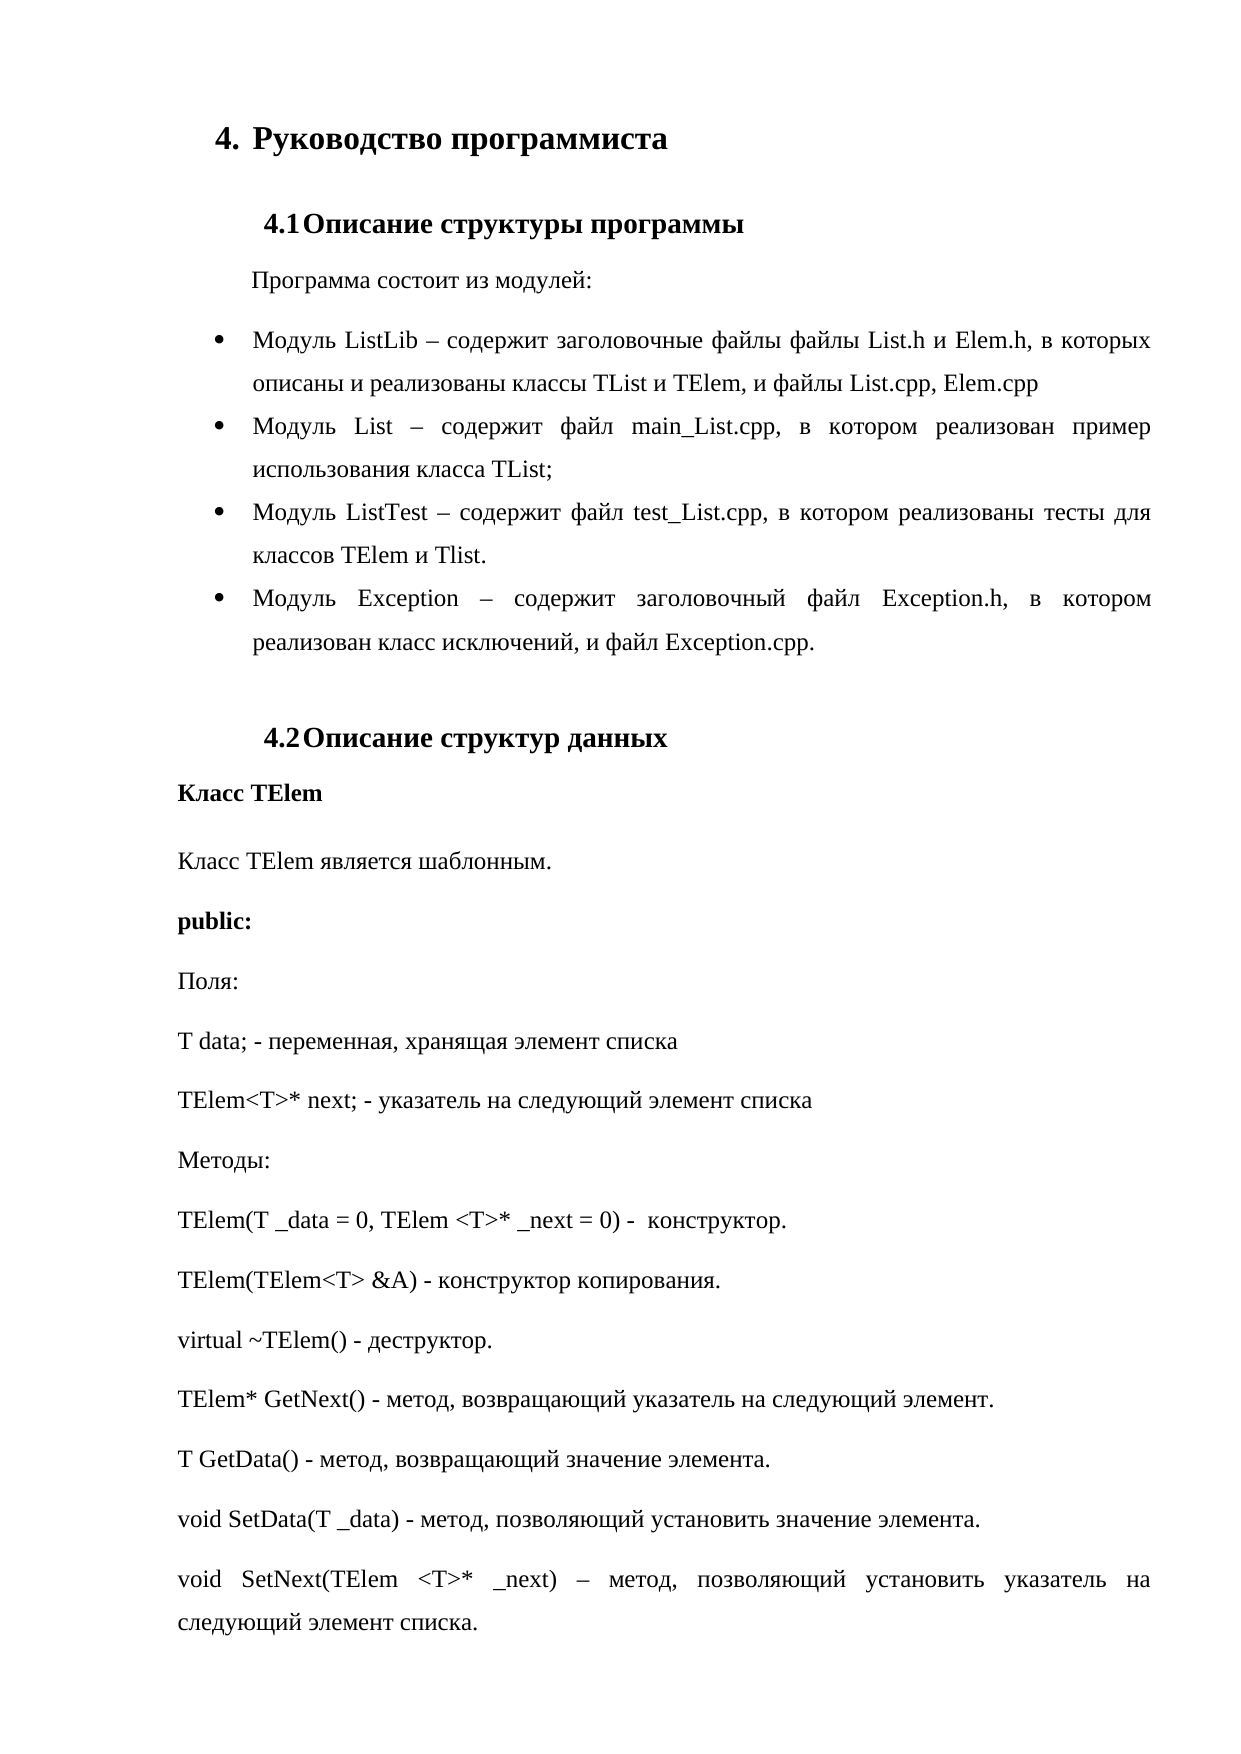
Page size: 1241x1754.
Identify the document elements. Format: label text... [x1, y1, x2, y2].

list Модуль List – содержит файл main_List.cpp, в котором реализован пример использования класса TList; [215, 411, 1152, 483]
text TElem* GetNext() - метод, возвращающий указатель на следующий элемент. [177, 1384, 1152, 1413]
subtitle Описание структуры программы [263, 206, 1152, 240]
text Поля: [177, 966, 1152, 995]
text TElem(TElem<T> &A) - конструктор копирования. [177, 1265, 1152, 1294]
subtitle Руководство программиста [215, 118, 1152, 156]
list Модуль ListLib – содержит заголовочные файлы файлы List.h и Elem.h, в которых описаны и реализованы классы TList и TElem, и файлы List.cpp, Elem.cpp [215, 325, 1152, 397]
text T data; - переменная, хранящая элемент списка [177, 1026, 1152, 1054]
text void SetData(T _data) - метод, позволяющий установить значение элемента. [177, 1504, 1152, 1533]
subtitle Описание структур данных [263, 720, 1152, 753]
text public: [177, 906, 1152, 935]
list Модуль ListTest – содержит файл test_List.cpp, в котором реализованы тесты для классов TElem и Tlist. [215, 497, 1152, 569]
text Методы: [177, 1145, 1152, 1174]
text TElem(T _data = 0, TElem <T>* _next = 0) - конструктор. [177, 1205, 1152, 1234]
list Модуль Exception – содержит заголовочный файл Exception.h, в котором реализован класс исключений, и файл Exception.cpp. [215, 583, 1152, 655]
text Класс TElem [177, 778, 1152, 807]
text Программа состоит из модулей: [177, 265, 1152, 294]
text void SetNext(TElem <T>* _next) – метод, позволяющий установить указатель на следующий элемент списка. [177, 1564, 1152, 1636]
text T GetData() - метод, возвращающий значение элемента. [177, 1444, 1152, 1473]
text TElem<T>* next; - указатель на следующий элемент списка [177, 1086, 1152, 1114]
text Класс TElem является шаблонным. [177, 846, 1152, 875]
text virtual ~TElem() - деструктор. [177, 1325, 1152, 1353]
